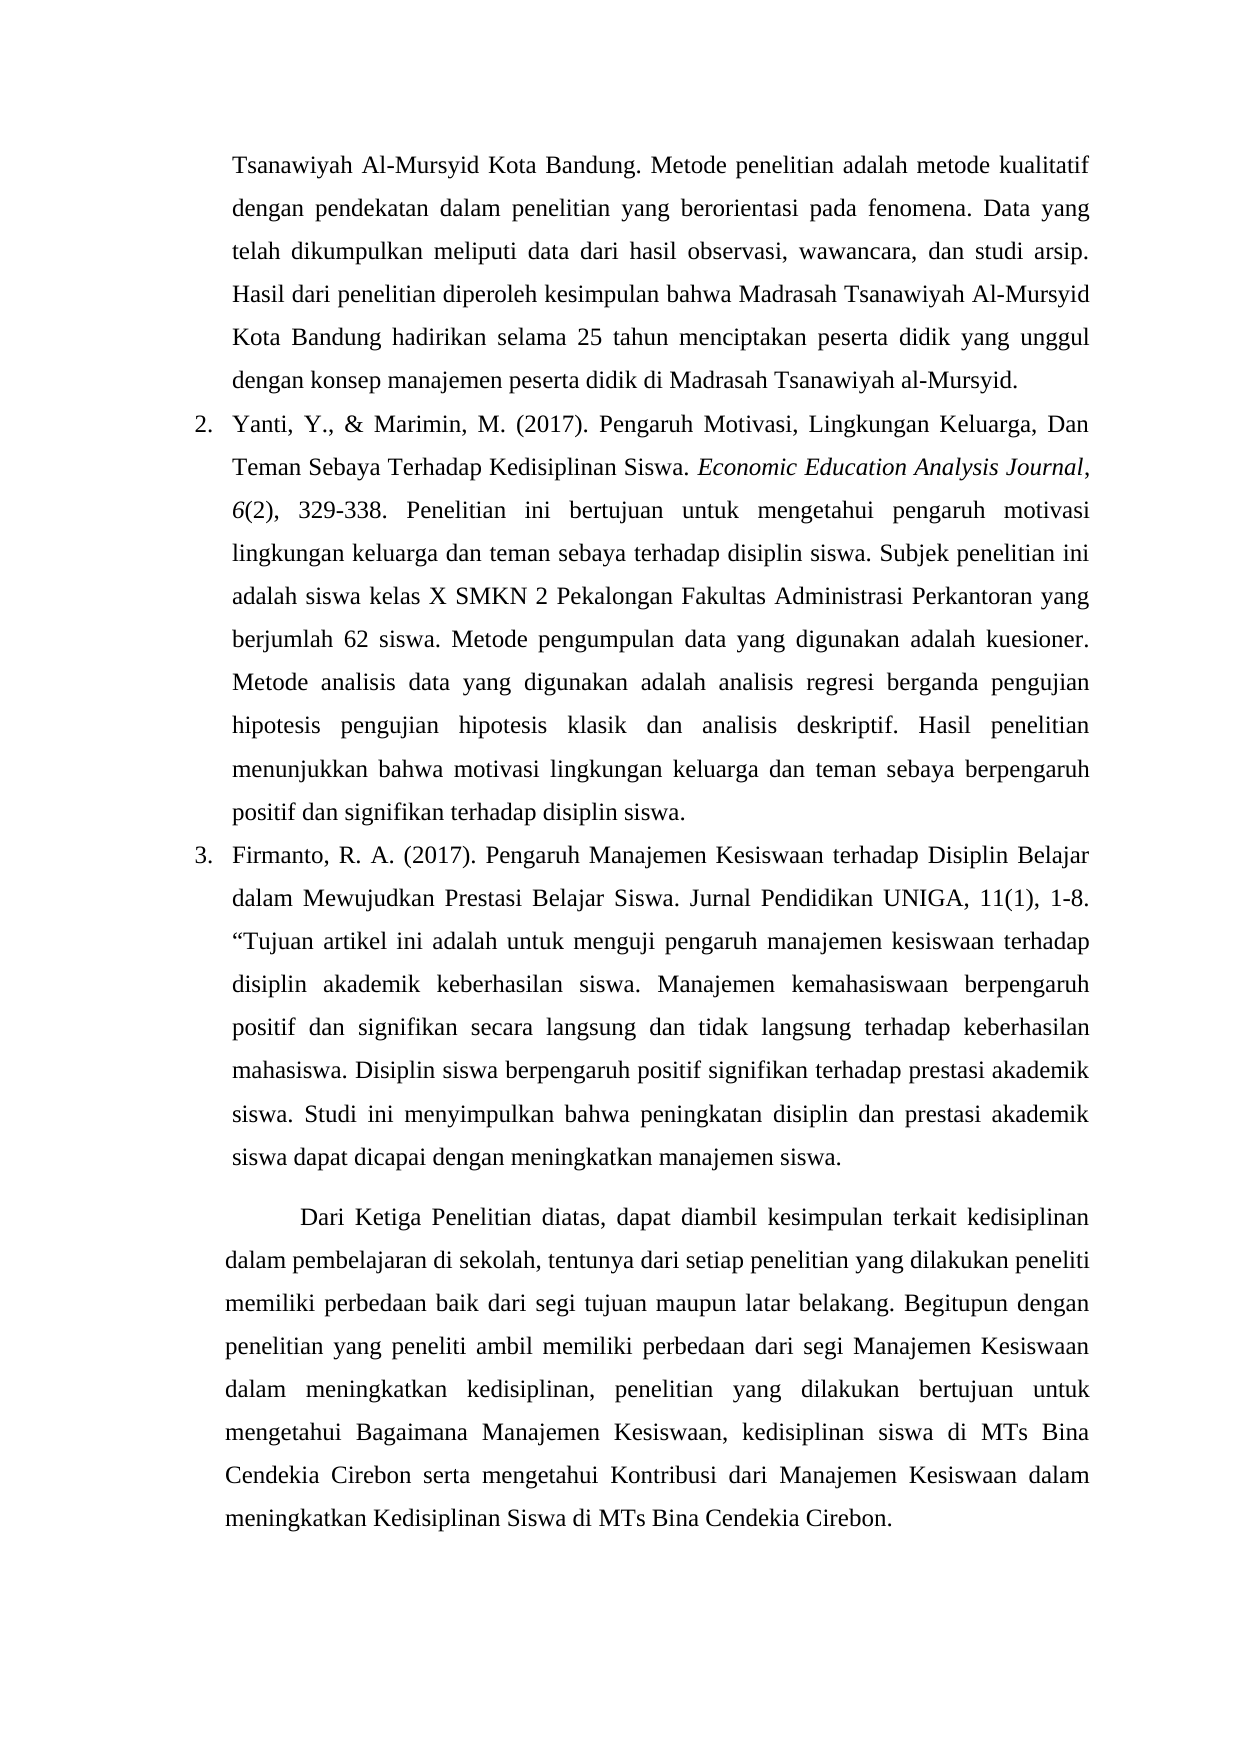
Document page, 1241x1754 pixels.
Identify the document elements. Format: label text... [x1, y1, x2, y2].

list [194, 150, 1090, 394]
list Firmanto, R. A. (2017). Pengaruh Manajemen Kesiswaan terhadap Disiplin Belajar dalam Mewujudkan Prestasi Belajar Siswa. Jurnal Pendidikan UNIGA, 11(1), 1-8. “Tujuan artikel ini adalah untuk menguji pengaruh manajemen kesiswaan terhadap disiplin akademik keberhasilan siswa. Manajemen kemahasiswaan berpengaruh positif dan signifikan secara langsung dan tidak langsung terhadap keberhasilan mahasiswa. Disiplin siswa berpengaruh positif signifikan terhadap prestasi akademik siswa. Studi ini menyimpulkan bahwa peningkatan disiplin dan prestasi akademik siswa dapat dicapai dengan meningkatkan manajemen siswa. [194, 840, 1090, 1171]
text Dari Ketiga Penelitian diatas, dapat diambil kesimpulan terkait kedisiplinan dalam pembelajaran di sekolah, tentunya dari setiap penelitian yang dilakukan peneliti memiliki perbedaan baik dari segi tujuan maupun latar belakang. Begitupun dengan penelitian yang peneliti ambil memiliki perbedaan dari segi Manajemen Kesiswaan dalam meningkatkan kedisiplinan, penelitian yang dilakukan bertujuan untuk mengetahui Bagaimana Manajemen Kesiswaan, kedisiplinan siswa di MTs Bina Cendekia Cirebon serta mengetahui Kontribusi dari Manajemen Kesiswaan dalam meningkatkan Kedisiplinan Siswa di MTs Bina Cendekia Cirebon. [225, 1202, 1090, 1532]
list Yanti, Y., & Marimin, M. (2017). Pengaruh Motivasi, Lingkungan Keluarga, Dan Teman Sebaya Terhadap Kedisiplinan Siswa. Economic Education Analysis Journal, 6(2), 329-338. Penelitian ini bertujuan untuk mengetahui pengaruh motivasi lingkungan keluarga dan teman sebaya terhadap disiplin siswa. Subjek penelitian ini adalah siswa kelas X SMKN 2 Pekalongan Fakultas Administrasi Perkantoran yang berjumlah 62 siswa. Metode pengumpulan data yang digunakan adalah kuesioner. Metode analisis data yang digunakan adalah analisis regresi berganda pengujian hipotesis pengujian hipotesis klasik dan analisis deskriptif. Hasil penelitian menunjukkan bahwa motivasi lingkungan keluarga dan teman sebaya berpengaruh positif dan signifikan terhadap disiplin siswa. [194, 409, 1090, 826]
